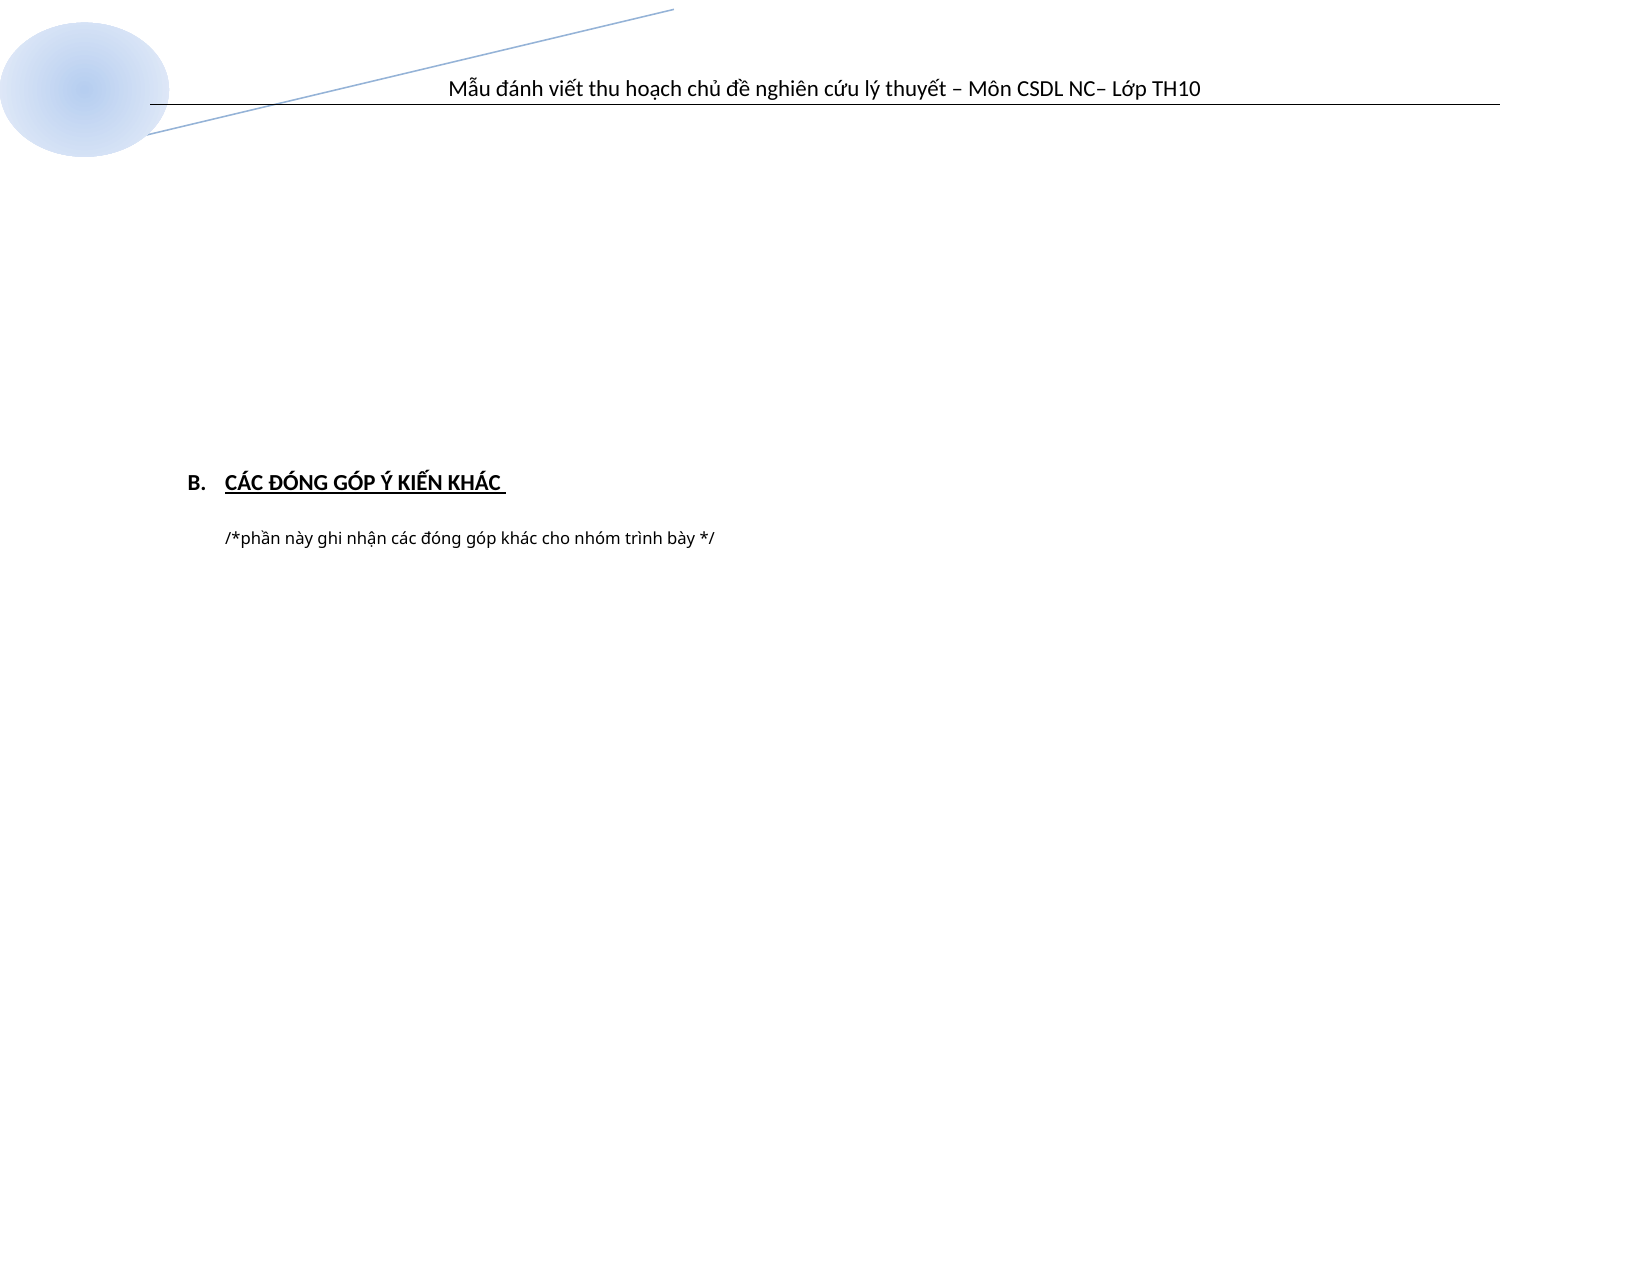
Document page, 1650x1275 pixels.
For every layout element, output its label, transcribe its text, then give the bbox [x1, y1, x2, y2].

list /*phần này ghi nhận các đóng góp khác cho nhóm trình bày */ [225, 526, 1500, 549]
list CÁC ĐÓNG GÓP Ý KIẾN KHÁC [187, 468, 1500, 496]
